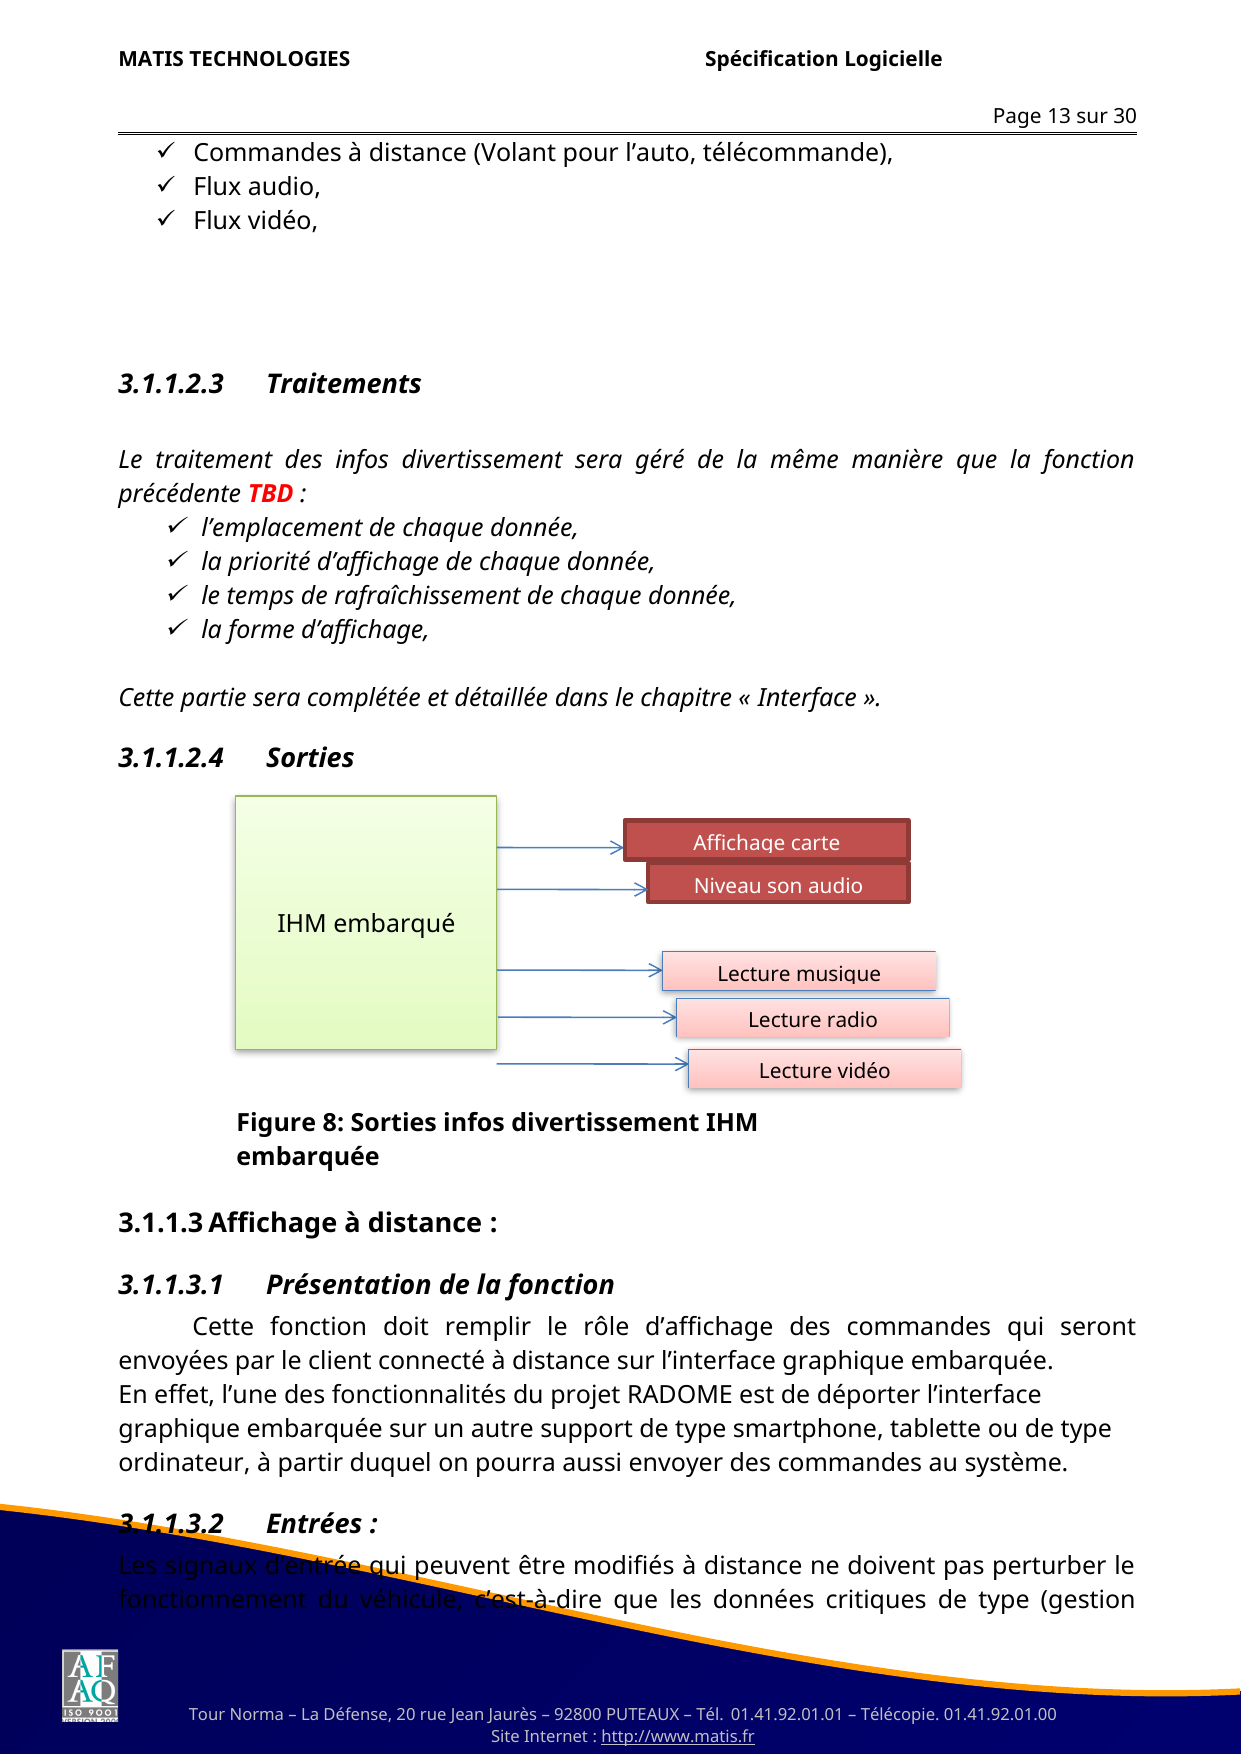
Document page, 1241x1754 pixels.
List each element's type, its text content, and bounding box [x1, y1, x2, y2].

list le temps de rafraîchissement de chaque donnée, [163, 578, 1137, 612]
list l’emplacement de chaque donnée, [163, 509, 1137, 543]
picture [61, 1649, 119, 1722]
list la priorité d’affichage de chaque donnée, [163, 543, 1137, 578]
subtitle Sorties [118, 739, 1137, 776]
list Flux audio, [156, 169, 1137, 203]
list Commandes à distance (Volant pour l’auto, télécommande), [156, 135, 1137, 169]
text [118, 1547, 1137, 1615]
subtitle Présentation de la fonction [118, 1266, 1137, 1303]
subtitle Traitements [118, 364, 1137, 401]
list Flux vidéo, [156, 203, 1137, 237]
text Cette fonction doit remplir le rôle d’affichage des commandes qui seront envoyées par le client connecté à distance sur l’interface graphique embarquée. [118, 1309, 1137, 1377]
subtitle Affichage à distance : [118, 1204, 1137, 1241]
text Le traitement des infos divertissement sera géré de la même manière que la fonction précédente TBD : [118, 441, 1137, 509]
subtitle Entrées : [118, 1504, 1137, 1541]
text Cette partie sera complétée et détaillée dans le chapitre « Interface ». [118, 680, 1137, 714]
text En effet, l’une des fonctionnalités du projet RADOME est de déporter l’interface graphique embarquée sur un autre support de type smartphone, tablette ou de type ordinateur, à partir duquel on pourra aussi envoyer des commandes au système. [118, 1377, 1137, 1479]
list la forme d’affichage, [163, 612, 1137, 646]
